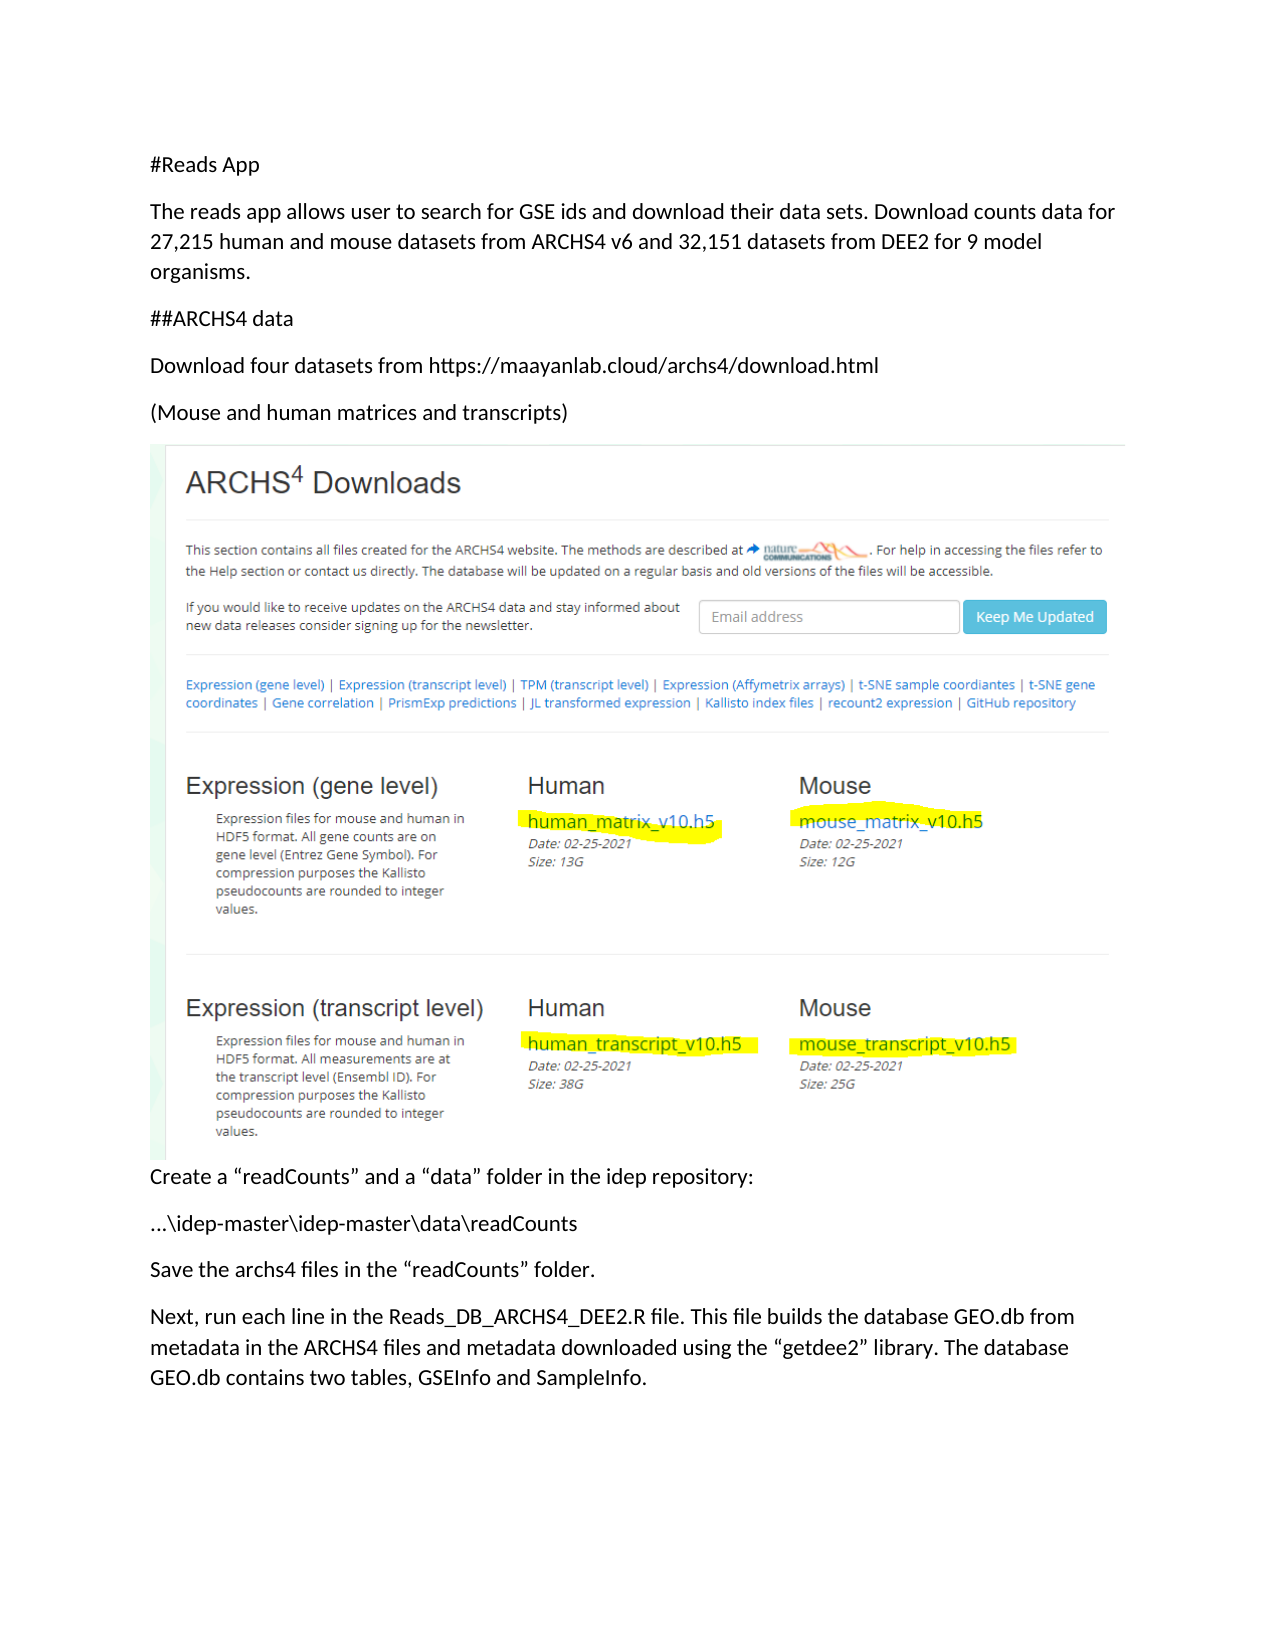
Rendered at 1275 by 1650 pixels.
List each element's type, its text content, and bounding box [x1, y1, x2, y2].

text The reads app allows user to search for GSE ids and download their data sets. Download counts data for 27,215 human and mouse datasets from ARCHS4 v6 and 32,151 datasets from DEE2 for 9 model organisms. [150, 197, 1125, 285]
text ##ARCHS4 data [150, 304, 1125, 332]
text Next, run each line in the Reads_DB_ARCHS4_DEE2.R file. This file builds the database GEO.db from metadata in the ARCHS4 files and metadata downloaded using the “getdee2” library. The database GEO.db contains two tables, GSEInfo and SampleInfo. [150, 1302, 1125, 1391]
text Create a “readCounts” and a “data” folder in the idep repository: [150, 1160, 1125, 1190]
text Download four datasets from https://maayanlab.cloud/archs4/download.html [150, 351, 1125, 379]
text ...\idep-master\idep-master\data\readCounts [150, 1209, 1125, 1237]
text Save the archs4 files in the “readCounts” folder. [150, 1256, 1125, 1284]
text #Reads App [150, 150, 1125, 178]
text (Mouse and human matrices and transcripts) [150, 398, 1125, 426]
picture [150, 444, 1125, 1160]
